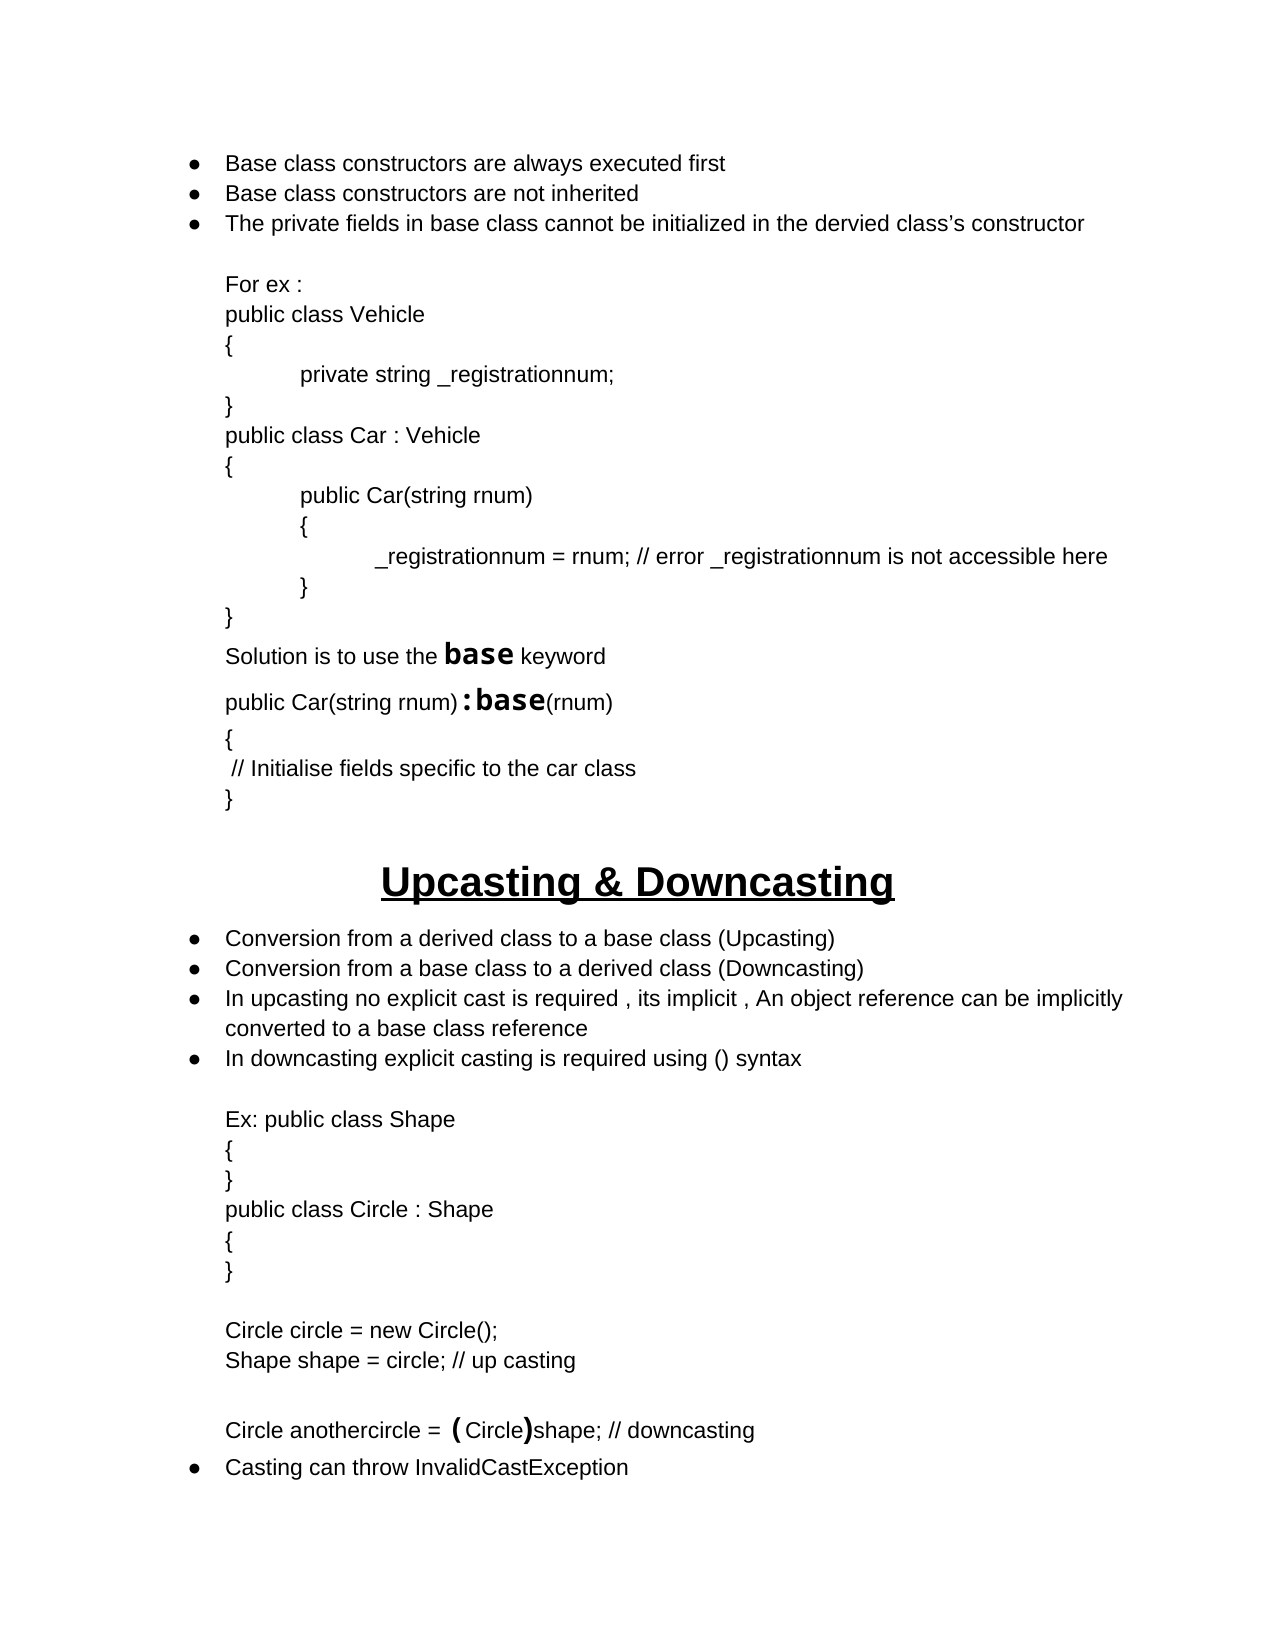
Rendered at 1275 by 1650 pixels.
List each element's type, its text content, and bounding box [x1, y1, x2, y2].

text { [225, 1227, 1125, 1253]
text For ex : [225, 271, 1125, 297]
text } [225, 1166, 1125, 1192]
text Solution is to use the base keyword [225, 633, 1125, 673]
text } [225, 573, 1125, 599]
text } [225, 603, 1125, 629]
text public class Vehicle [225, 301, 1125, 327]
text public class Circle : Shape [225, 1196, 1125, 1223]
text Circle anothercircle = (Circle)shape; // downcasting [225, 1408, 1125, 1447]
text { [225, 452, 1125, 478]
text { [225, 724, 1125, 751]
text } [225, 785, 1125, 811]
list Base class constructors are always executed first [187, 150, 1125, 176]
list Base class constructors are not inherited [187, 180, 1125, 207]
list The private fields in base class cannot be initialized in the dervied class’s constructor [187, 210, 1125, 237]
text { [225, 331, 1125, 358]
list Conversion from a base class to a derived class (Downcasting) [187, 955, 1125, 981]
text Circle circle = new Circle(); [225, 1317, 1125, 1343]
list Casting can throw InvalidCastException [187, 1453, 1125, 1480]
list In downcasting explicit casting is required using () syntax [187, 1045, 1125, 1072]
text Ex: public class Shape [225, 1106, 1125, 1132]
text _registrationnum = rnum; // error _registrationnum is not accessible here [225, 543, 1125, 569]
text { [225, 1136, 1125, 1162]
text } [225, 392, 1125, 418]
text public Car(string rnum):base(rnum) [225, 679, 1125, 719]
list Conversion from a derived class to a base class (Upcasting) [187, 924, 1125, 951]
text public Car(string rnum) [225, 482, 1125, 509]
text { [225, 512, 1125, 539]
text private string _registrationnum; [225, 361, 1125, 388]
text Shape shape = circle; // up casting [225, 1347, 1125, 1374]
text public class Car : Vehicle [225, 422, 1125, 448]
text // Initialise fields specific to the car class [225, 755, 1125, 781]
list In upcasting no explicit cast is required , its implicit , An object reference can be implicitly converted to a base class reference [187, 985, 1125, 1041]
text } [225, 1257, 1125, 1283]
subtitle Upcasting & Downcasting [150, 857, 1125, 905]
